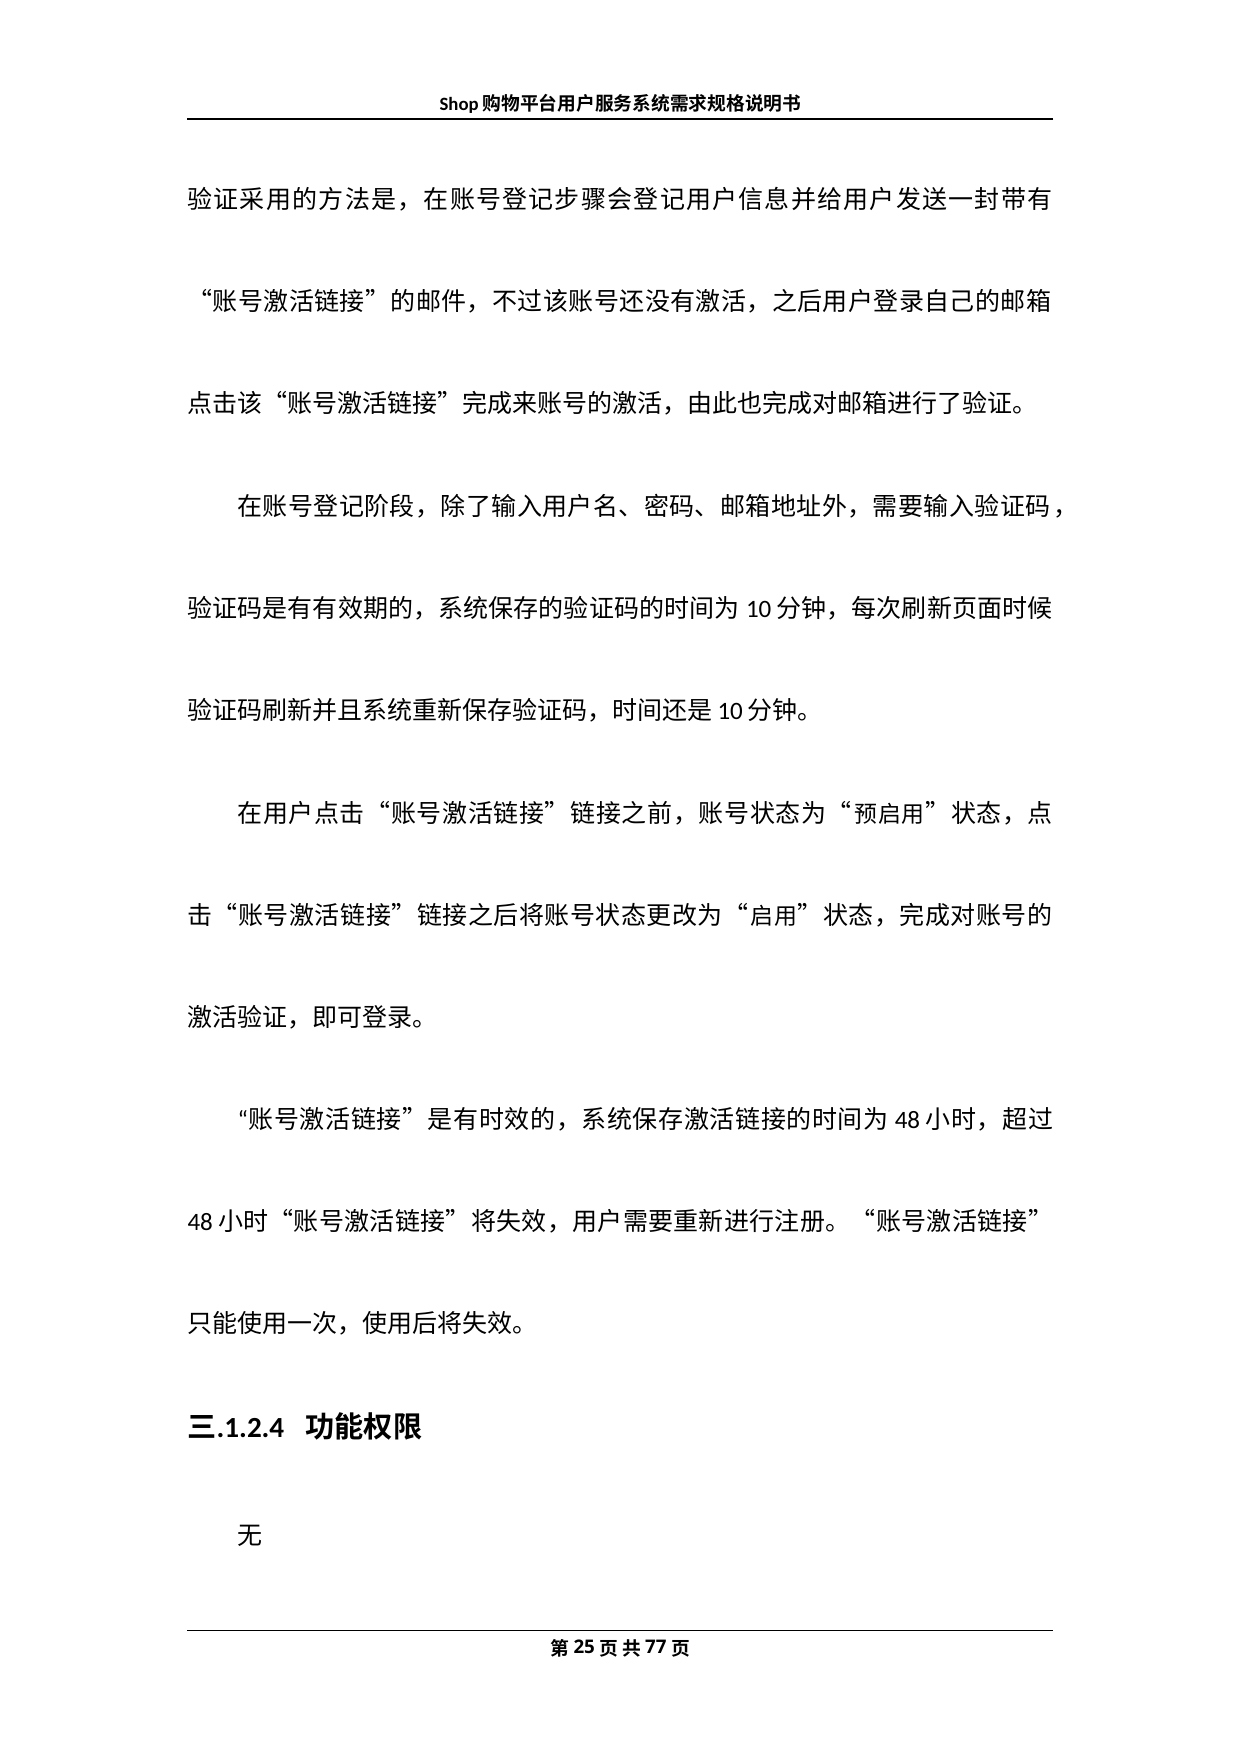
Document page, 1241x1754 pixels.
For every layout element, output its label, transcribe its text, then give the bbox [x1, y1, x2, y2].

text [187, 164, 1053, 436]
text 在账号登记阶段，除了输入用户名、密码、邮箱地址外，需要输入验证码，验证码是有有效期的，系统保存的验证码的时间为10分钟，每次刷新页面时候验证码刷新并且系统重新保存验证码，时间还是10分钟。 [187, 471, 1053, 742]
text 功能权限 [187, 1391, 1053, 1459]
text 在用户点击“账号激活链接”链接之前，账号状态为“预启用”状态，点击“账号激活链接”链接之后将账号状态更改为“启用”状态，完成对账号的激活验证，即可登录。 [187, 777, 1053, 1049]
text “账号激活链接”是有时效的，系统保存激活链接的时间为48小时，超过48小时“账号激活链接”将失效，用户需要重新进行注册。“账号激活链接”只能使用一次，使用后将失效。 [187, 1084, 1053, 1356]
text 无 [187, 1500, 1053, 1568]
